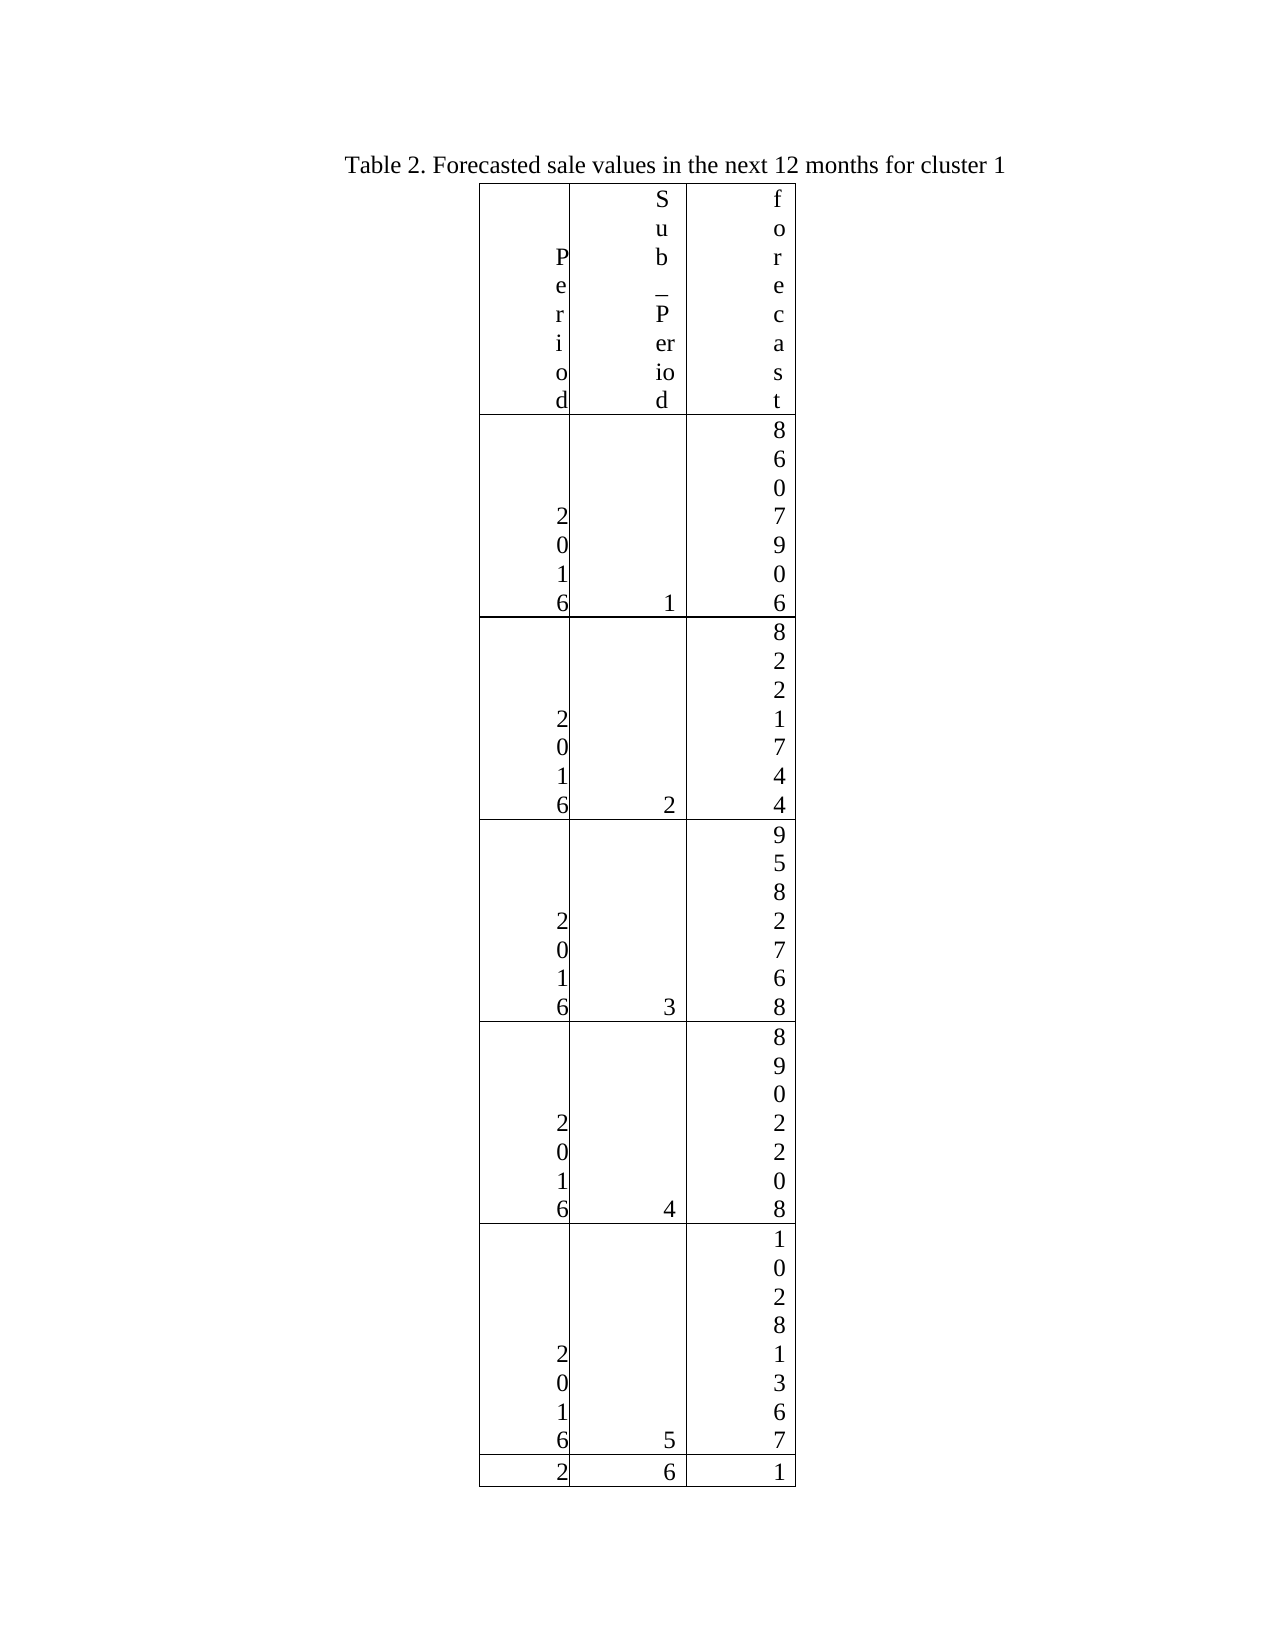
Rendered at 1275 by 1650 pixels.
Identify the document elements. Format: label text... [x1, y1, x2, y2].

table_cell 5 [570, 1224, 686, 1454]
table_header Period [480, 184, 569, 414]
table_cell 10315055 [687, 1455, 795, 1486]
table_cell 8221744 [687, 618, 795, 819]
table_cell 1 [570, 415, 686, 616]
text Table 2. Forecasted sale values in the next 12 months for cluster 1 [225, 150, 1125, 179]
table_cell 2016 [480, 415, 569, 616]
table_header Sub_Period [570, 184, 686, 414]
table_cell 10281367 [687, 1224, 795, 1454]
table_cell 4 [570, 1022, 686, 1223]
table_cell 8607906 [687, 415, 795, 616]
table_cell 6 [570, 1455, 686, 1486]
table_cell 2016 [480, 820, 569, 1021]
table_cell 2016 [480, 618, 569, 819]
table_header forecast [687, 184, 795, 414]
table_cell 2016 [480, 1455, 569, 1486]
table_cell 9582768 [687, 820, 795, 1021]
table_cell 2016 [480, 1224, 569, 1454]
table_cell 3 [570, 820, 686, 1021]
table_cell 8902208 [687, 1022, 795, 1223]
table_cell 2016 [480, 1022, 569, 1223]
table_cell 2 [570, 618, 686, 819]
